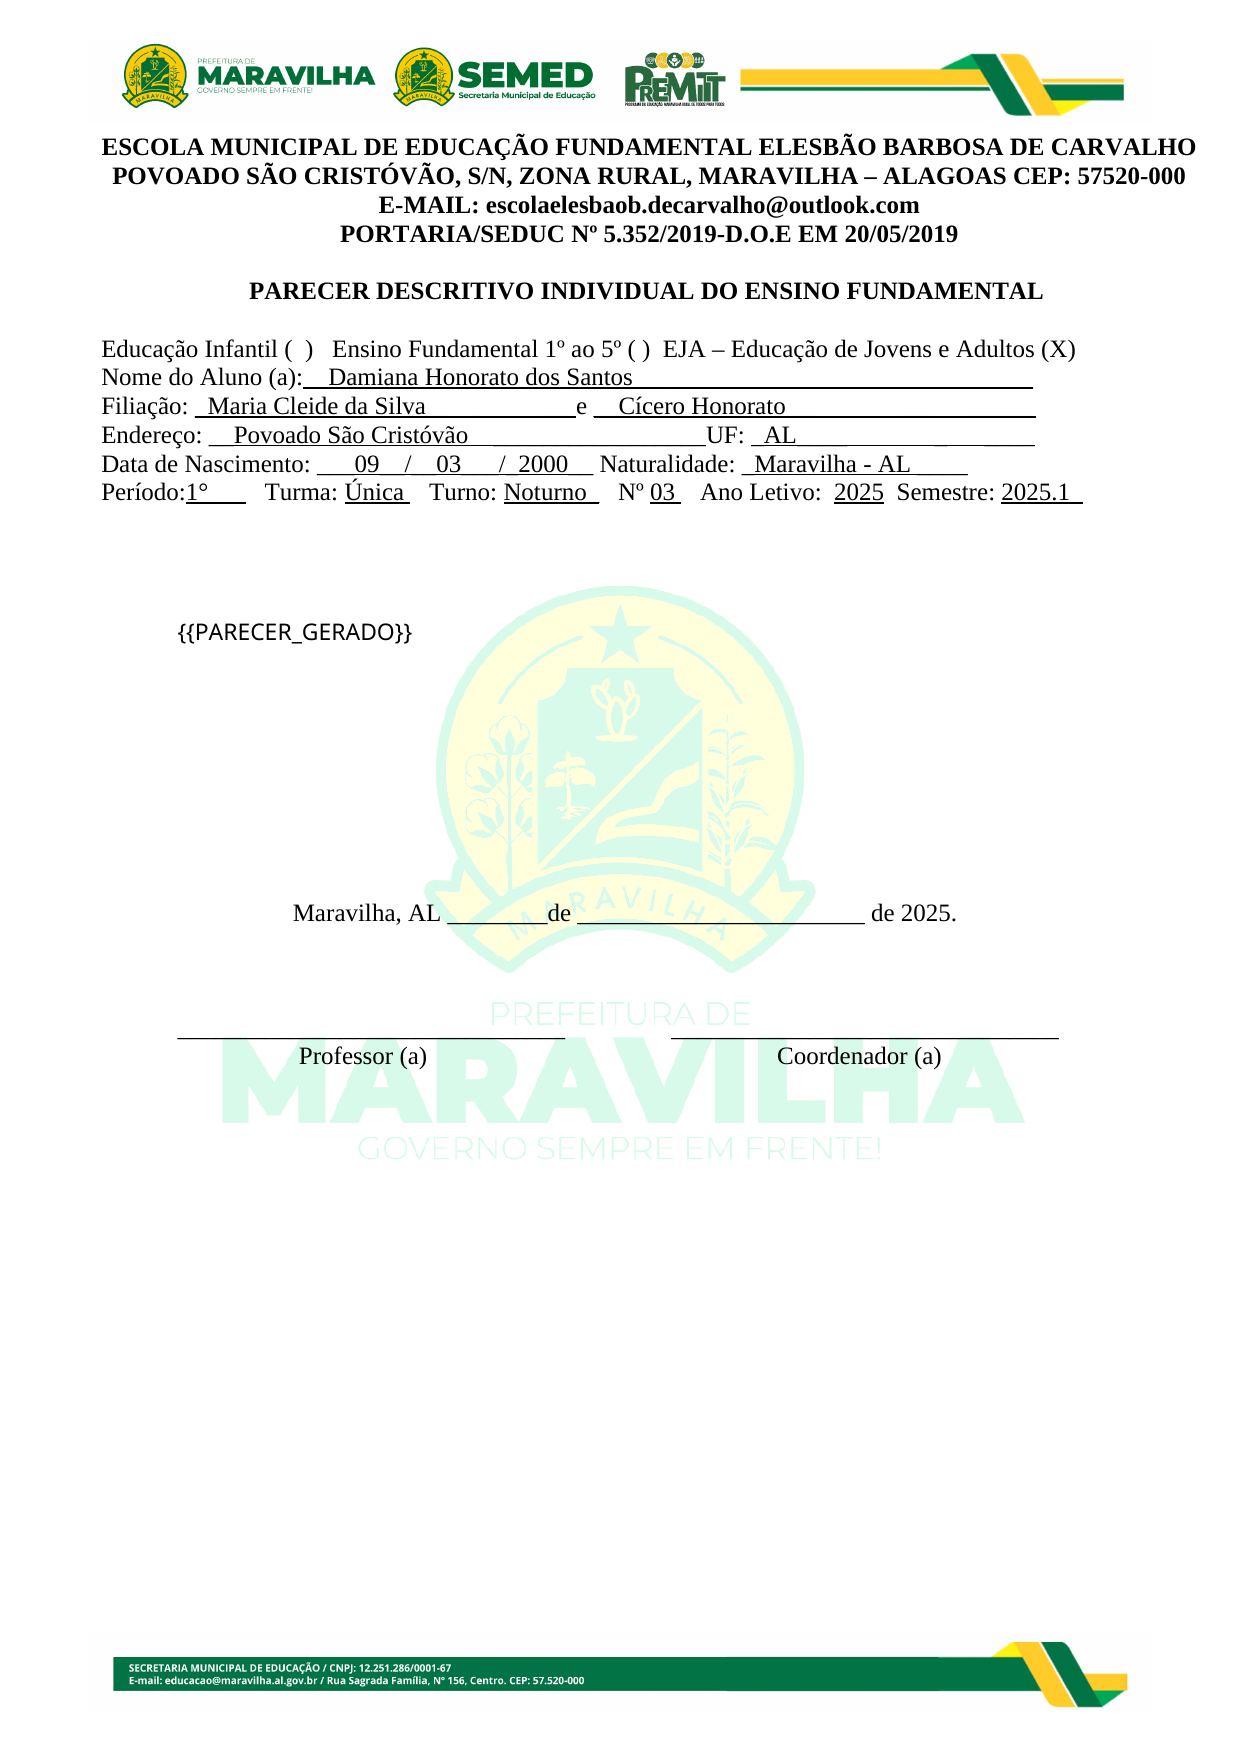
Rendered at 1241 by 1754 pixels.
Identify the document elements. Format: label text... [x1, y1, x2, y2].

text Maravilha, AL ________de _______________________ de 2025. [177, 898, 1073, 926]
text Professor (a) Coordenador (a) [177, 1041, 1063, 1070]
picture [88, 1629, 1152, 1713]
picture [88, 35, 1152, 124]
text _______________________________ _______________________________ [177, 1013, 1063, 1041]
text {{PARECER_GERADO}} [177, 616, 1063, 648]
